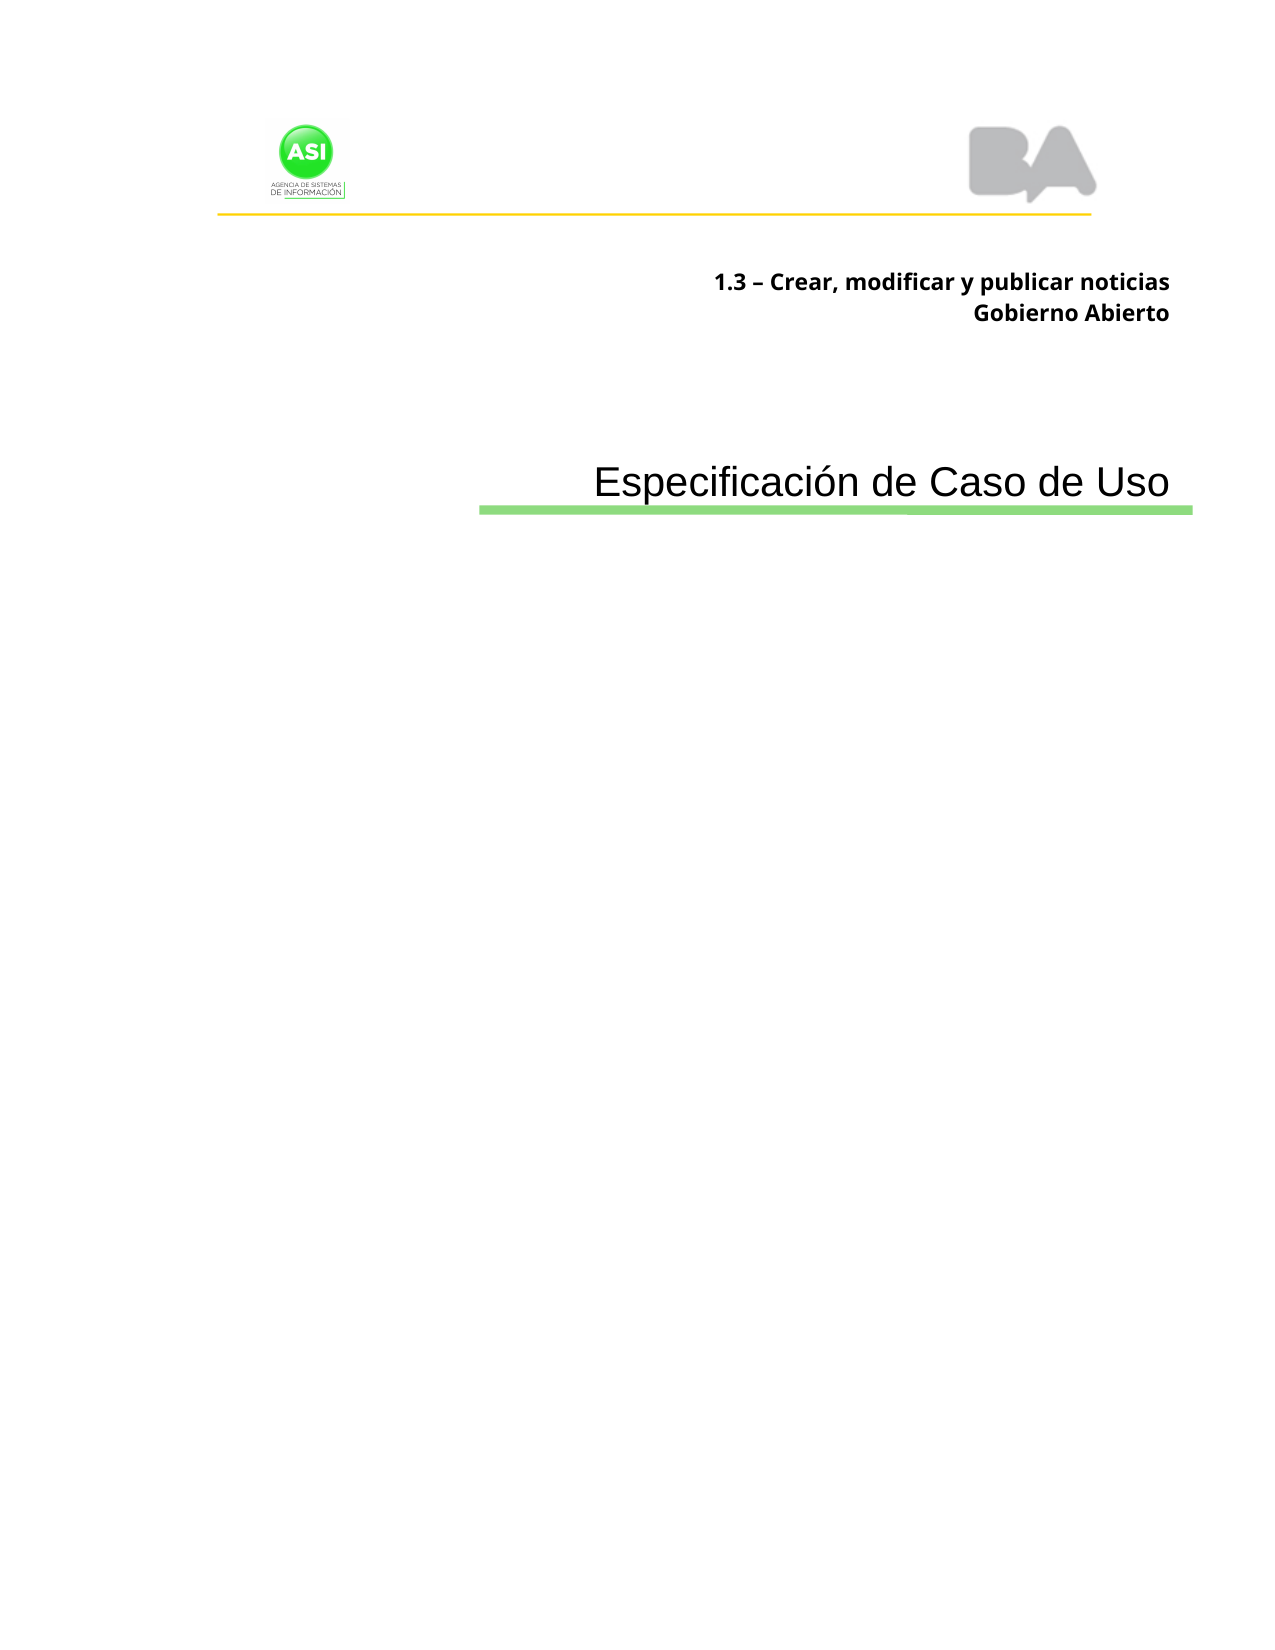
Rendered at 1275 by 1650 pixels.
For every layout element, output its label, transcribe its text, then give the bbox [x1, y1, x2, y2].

picture [212, 118, 1098, 224]
text Especificación de Caso de Uso [105, 457, 1170, 505]
text 1.3 – Crear, modificar y publicar noticias [105, 266, 1170, 297]
text Gobierno Abierto [105, 297, 1170, 328]
